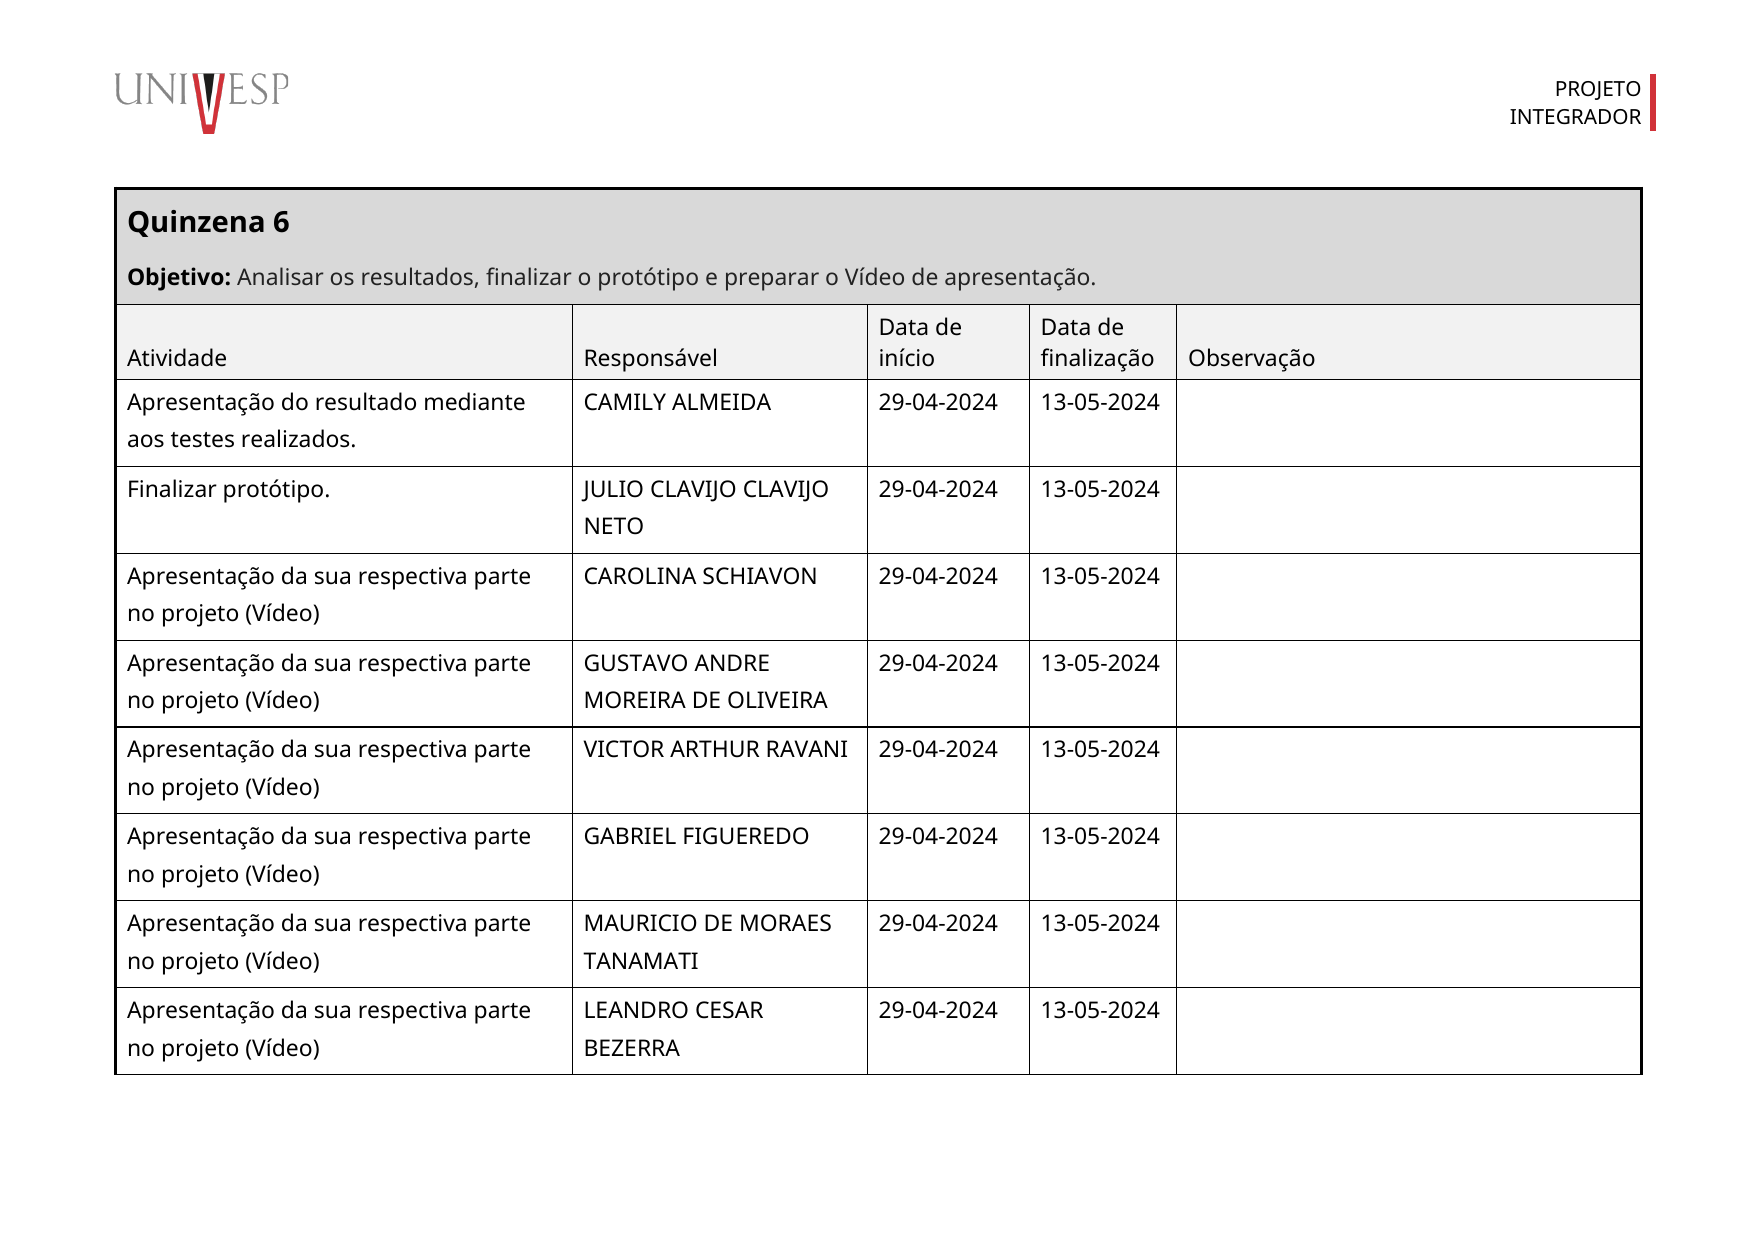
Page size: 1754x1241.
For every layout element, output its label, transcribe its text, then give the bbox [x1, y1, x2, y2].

table_cell Apresentação do resultado mediante aos testes realizados. [117, 380, 572, 466]
table_cell Observação [1177, 305, 1640, 379]
table_cell 13-05-2024 [1030, 814, 1176, 900]
table_cell 13-05-2024 [1030, 641, 1176, 726]
table_cell Finalizar protótipo. [117, 467, 572, 553]
table_cell Apresentação da sua respectiva parte no projeto (Vídeo) [117, 988, 572, 1074]
table_cell 29-04-2024 [868, 988, 1029, 1074]
table_cell Apresentação da sua respectiva parte no projeto (Vídeo) [117, 901, 572, 987]
table_cell 29-04-2024 [868, 554, 1029, 639]
table_cell Data de finalização [1030, 305, 1176, 379]
table_cell Apresentação da sua respectiva parte no projeto (Vídeo) [117, 814, 572, 900]
table_cell 29-04-2024 [868, 901, 1029, 987]
table_cell 29-04-2024 [868, 467, 1029, 553]
table_cell 13-05-2024 [1030, 988, 1176, 1074]
table_cell 13-05-2024 [1030, 554, 1176, 639]
picture [114, 73, 289, 134]
table_cell LEANDRO CESAR BEZERRA [573, 988, 867, 1074]
table_cell [1177, 901, 1640, 987]
table_cell Apresentação da sua respectiva parte no projeto (Vídeo) [117, 641, 572, 726]
table_cell [1177, 814, 1640, 900]
table_cell CAMILY ALMEIDA [573, 380, 867, 466]
table_cell [1177, 988, 1640, 1074]
table_cell 13-05-2024 [1030, 728, 1176, 813]
table_cell 29-04-2024 [868, 641, 1029, 726]
table_cell [1177, 380, 1640, 466]
table_cell 13-05-2024 [1030, 380, 1176, 466]
table_cell GUSTAVO ANDRE MOREIRA DE OLIVEIRA [573, 641, 867, 726]
table_cell 29-04-2024 [868, 380, 1029, 466]
table_cell Data de início [868, 305, 1029, 379]
table_cell JULIO CLAVIJO CLAVIJO NETO [573, 467, 867, 553]
table_cell [1177, 641, 1640, 726]
table_cell CAROLINA SCHIAVON [573, 554, 867, 639]
table_cell 13-05-2024 [1030, 901, 1176, 987]
table_cell [1177, 467, 1640, 553]
table_cell [1177, 554, 1640, 639]
table_cell 29-04-2024 [868, 814, 1029, 900]
table_cell Apresentação da sua respectiva parte no projeto (Vídeo) [117, 554, 572, 639]
table_header Quinzena 6 Objetivo: Analisar os resultados, finalizar o protótipo e preparar o Vídeo de apresentação. [117, 190, 1640, 304]
table_cell Apresentação da sua respectiva parte no projeto (Vídeo) [117, 728, 572, 813]
table_cell VICTOR ARTHUR RAVANI [573, 728, 867, 813]
table_cell [1177, 728, 1640, 813]
table_cell 13-05-2024 [1030, 467, 1176, 553]
table_cell GABRIEL FIGUEREDO [573, 814, 867, 900]
table_cell 29-04-2024 [868, 728, 1029, 813]
table_cell MAURICIO DE MORAES TANAMATI [573, 901, 867, 987]
table_cell Responsável [573, 305, 867, 379]
table_cell Atividade [117, 305, 572, 379]
